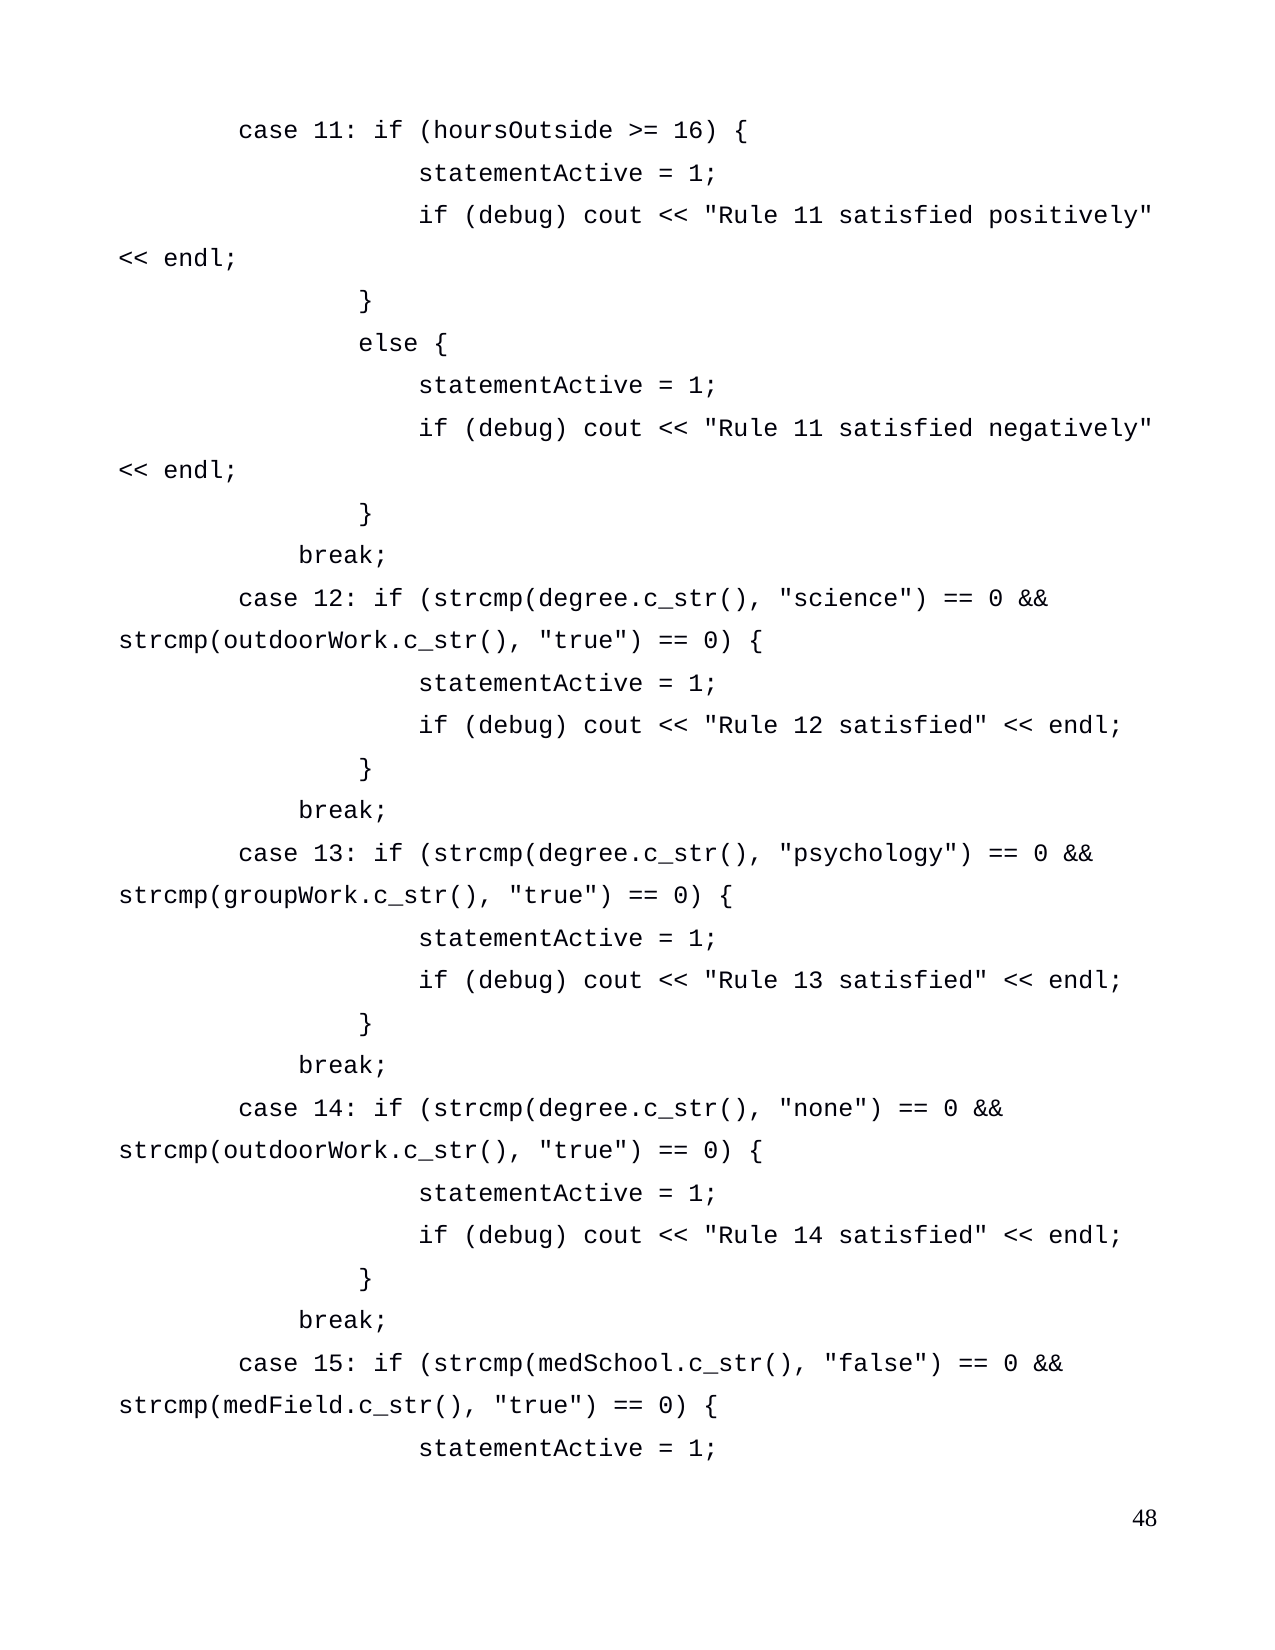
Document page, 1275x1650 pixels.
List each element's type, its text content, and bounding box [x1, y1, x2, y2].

text } [118, 1011, 1157, 1039]
text statementActive = 1; [118, 161, 1157, 189]
text if (debug) cout << "Rule 12 satisfied" << endl; [118, 713, 1157, 741]
text } [118, 1266, 1157, 1294]
text statementActive = 1; [118, 373, 1157, 401]
text break; [118, 1053, 1157, 1081]
text } [118, 756, 1157, 784]
text break; [118, 543, 1157, 571]
text else { [118, 331, 1157, 359]
text case 11: if (hoursOutside >= 16) { [118, 118, 1157, 146]
text break; [118, 798, 1157, 826]
text } [118, 288, 1157, 316]
text statementActive = 1; [118, 926, 1157, 954]
text } [118, 501, 1157, 529]
text if (debug) cout << "Rule 11 satisfied positively" << endl; [118, 203, 1157, 274]
text if (debug) cout << "Rule 13 satisfied" << endl; [118, 968, 1157, 996]
text case 13: if (strcmp(degree.c_str(), "psychology") == 0 && strcmp(groupWork.c_str(), "true") == 0) { [118, 841, 1157, 911]
text statementActive = 1; [118, 671, 1157, 699]
text case 14: if (strcmp(degree.c_str(), "none") == 0 && strcmp(outdoorWork.c_str(), "true") == 0) { [118, 1096, 1157, 1166]
text case 15: if (strcmp(medSchool.c_str(), "false") == 0 && strcmp(medField.c_str(), "true") == 0) { [118, 1351, 1157, 1421]
text if (debug) cout << "Rule 14 satisfied" << endl; [118, 1223, 1157, 1251]
text break; [118, 1308, 1157, 1336]
text statementActive = 1; [118, 1436, 1157, 1464]
text case 12: if (strcmp(degree.c_str(), "science") == 0 && strcmp(outdoorWork.c_str(), "true") == 0) { [118, 586, 1157, 656]
text statementActive = 1; [118, 1181, 1157, 1209]
text if (debug) cout << "Rule 11 satisfied negatively" << endl; [118, 416, 1157, 486]
